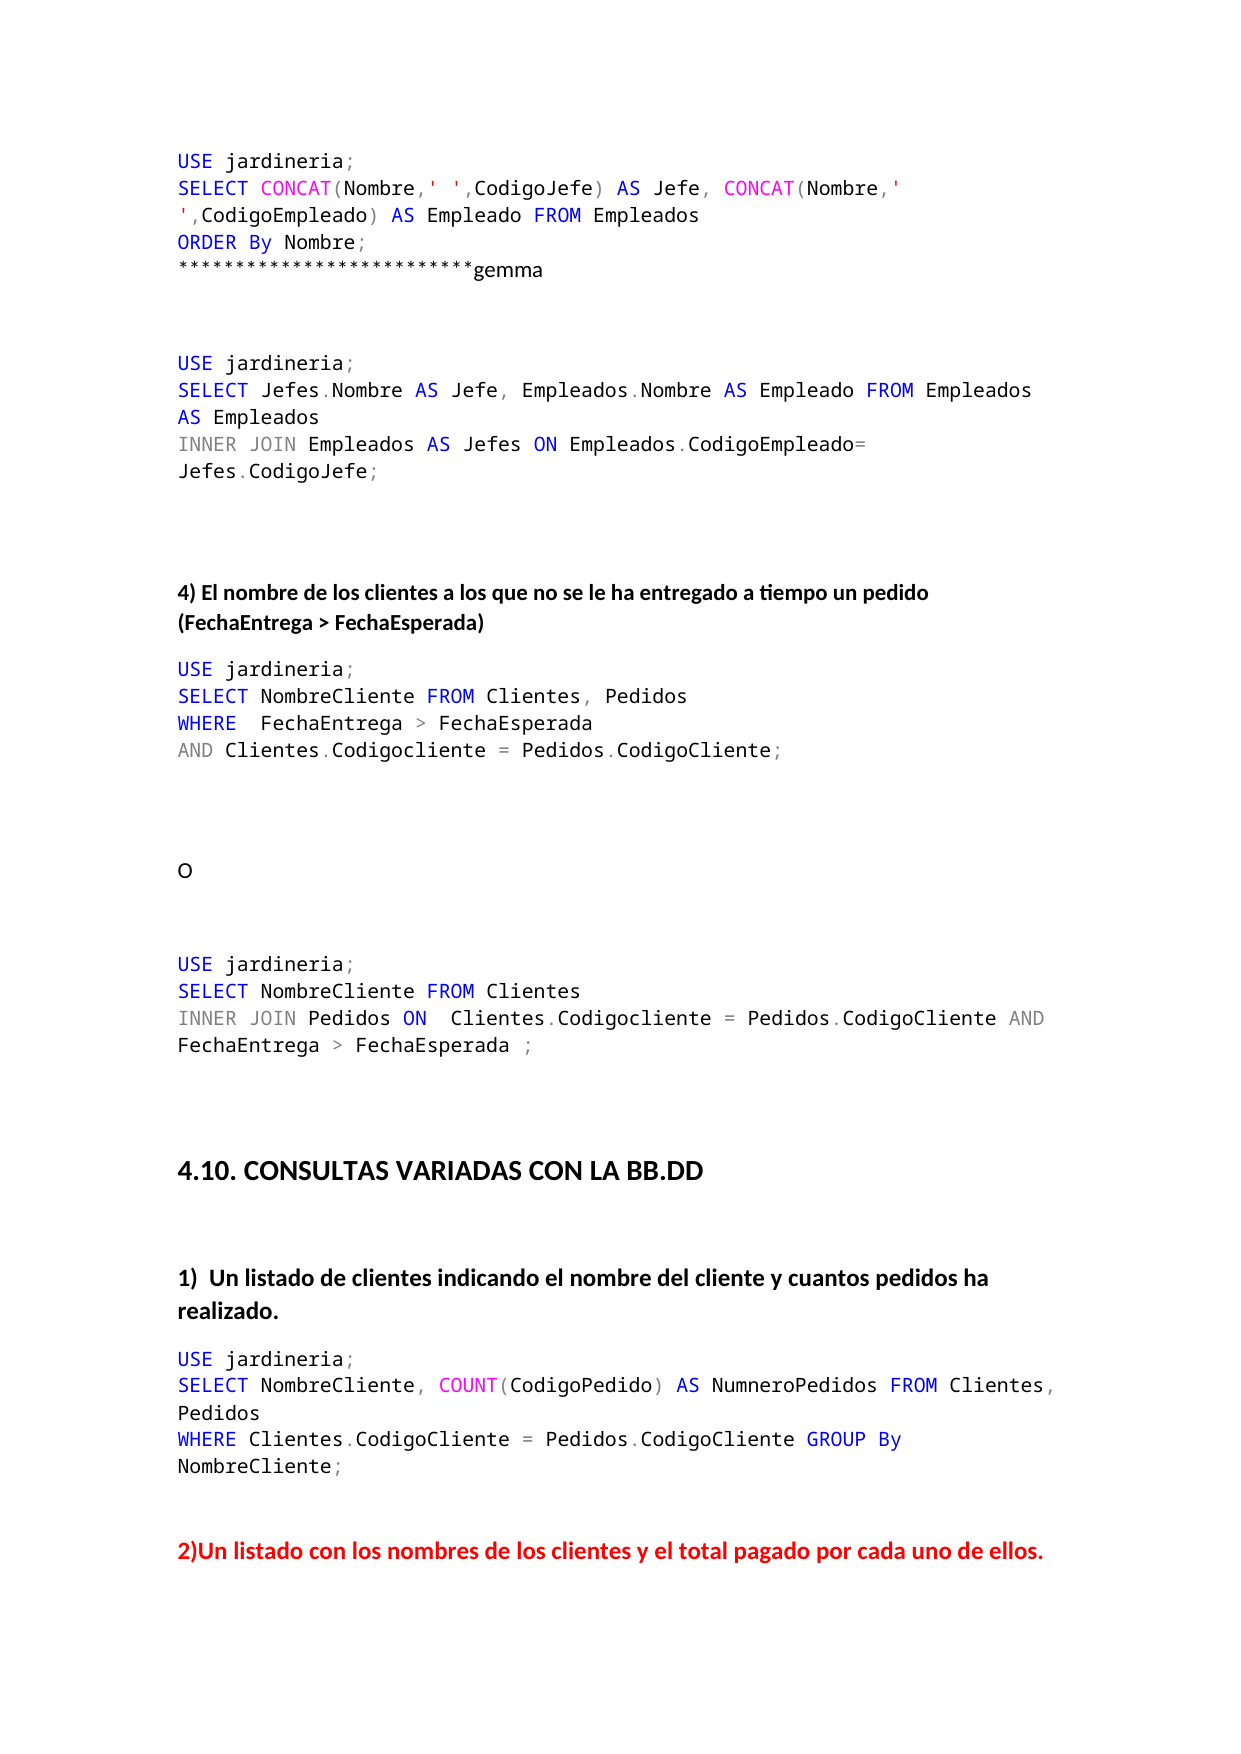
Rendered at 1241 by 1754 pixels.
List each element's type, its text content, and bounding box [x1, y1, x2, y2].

text 2)Un listado con los nombres de los clientes y el total pagado por cada uno de ellos. [177, 1535, 1063, 1565]
text SELECT NombreCliente FROM Clientes, Pedidos [177, 682, 1063, 709]
text INNER JOIN Empleados AS Jefes ON Empleados.CodigoEmpleado= Jefes.CodigoJefe; [177, 430, 1063, 484]
text 1) Un listado de clientes indicando el nombre del cliente y cuantos pedidos ha realizado. [177, 1262, 1063, 1326]
text SELECT NombreCliente, COUNT(CodigoPedido) AS NumneroPedidos FROM Clientes, Pedidos [177, 1372, 1063, 1426]
text O [177, 857, 1063, 885]
text AND Clientes.Codigocliente = Pedidos.CodigoCliente; [177, 736, 1063, 763]
text 4.10. CONSULTAS VARIADAS CON LA BB.DD [177, 1152, 1063, 1188]
text WHERE FechaEntrega > FechaEsperada [177, 709, 1063, 736]
text USE jardineria; [177, 349, 1063, 376]
text ORDER By Nombre; [177, 228, 1063, 256]
text USE jardineria; [177, 1345, 1063, 1372]
text SELECT CONCAT(Nombre,' ',CodigoJefe) AS Jefe, CONCAT(Nombre,' ',CodigoEmpleado) AS Empleado FROM Empleados [177, 174, 1063, 228]
text 4) El nombre de los clientes a los que no se le ha entregado a tiempo un pedido (FechaEntrega > FechaEsperada) [177, 578, 1063, 636]
text WHERE Clientes.CodigoCliente = Pedidos.CodigoCliente GROUP By NombreCliente; [177, 1426, 1063, 1480]
text INNER JOIN Pedidos ON Clientes.Codigocliente = Pedidos.CodigoCliente AND FechaEntrega > FechaEsperada ; [177, 1004, 1063, 1058]
text SELECT Jefes.Nombre AS Jefe, Empleados.Nombre AS Empleado FROM Empleados AS Empleados [177, 376, 1063, 430]
text SELECT NombreCliente FROM Clientes [177, 977, 1063, 1004]
text USE jardineria; [177, 655, 1063, 682]
text USE jardineria; [177, 148, 1063, 174]
text **************************gemma [177, 256, 1063, 283]
text USE jardineria; [177, 950, 1063, 977]
